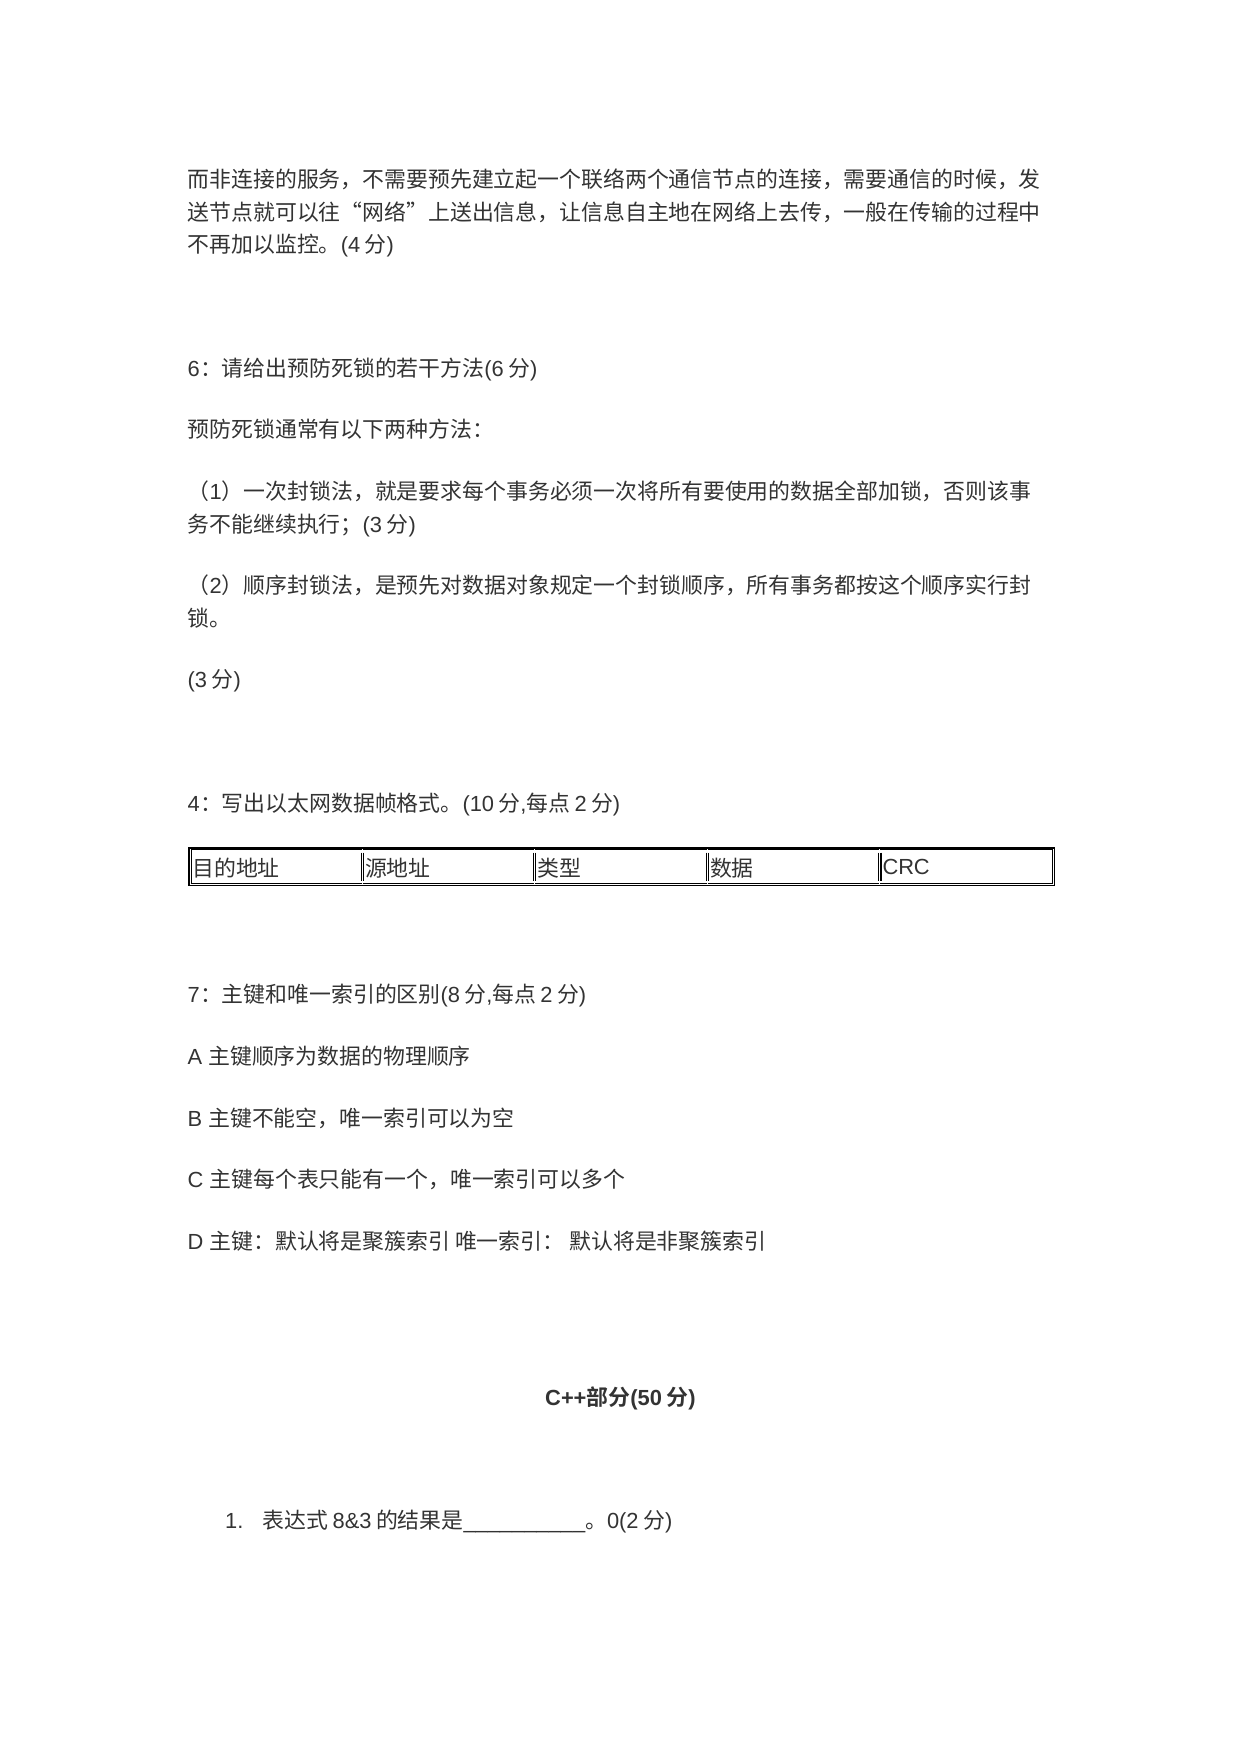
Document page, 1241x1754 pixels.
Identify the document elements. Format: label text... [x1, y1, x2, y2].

table_header 源地址 [363, 850, 535, 883]
text （2）顺序封锁法，是预先对数据对象规定一个封锁顺序，所有事务都按这个顺序实行封锁。 [187, 568, 1053, 633]
text 6：请给出预防死锁的若干方法(6分) [187, 350, 1053, 383]
text 7：主键和唯一索引的区别(8分,每点2分) [187, 977, 1053, 1009]
table_header 类型 [535, 850, 707, 883]
text （1）一次封锁法，就是要求每个事务必须一次将所有要使用的数据全部加锁，否则该事务不能继续执行；(3分) [187, 474, 1053, 539]
text 预防死锁通常有以下两种方法： [187, 412, 1053, 444]
text A 主键顺序为数据的物理顺序 [187, 1038, 1053, 1071]
table_header 目的地址 [192, 850, 362, 883]
list 表达式8&3的结果是__________。0(2分) [225, 1503, 1053, 1535]
text B 主键不能空，唯一索引可以为空 [187, 1100, 1053, 1133]
text 4：写出以太网数据帧格式。(10分,每点2分) [187, 785, 1053, 818]
table_header 数据 [708, 849, 880, 883]
text C 主键每个表只能有一个，唯一索引可以多个 [187, 1162, 1053, 1194]
text (3分) [187, 662, 1053, 694]
text D 主键：默认将是聚簇索引 唯一索引： 默认将是非聚簇索引 [187, 1223, 1053, 1256]
text C++部分(50分) [187, 1379, 1053, 1412]
text 而非连接的服务，不需要预先建立起一个联络两个通信节点的连接，需要通信的时候，发送节点就可以往“网络”上送出信息，让信息自主地在网络上去传，一般在传输的过程中不再加以监控。(4分) [187, 162, 1053, 259]
table_header CRC [880, 850, 1052, 883]
